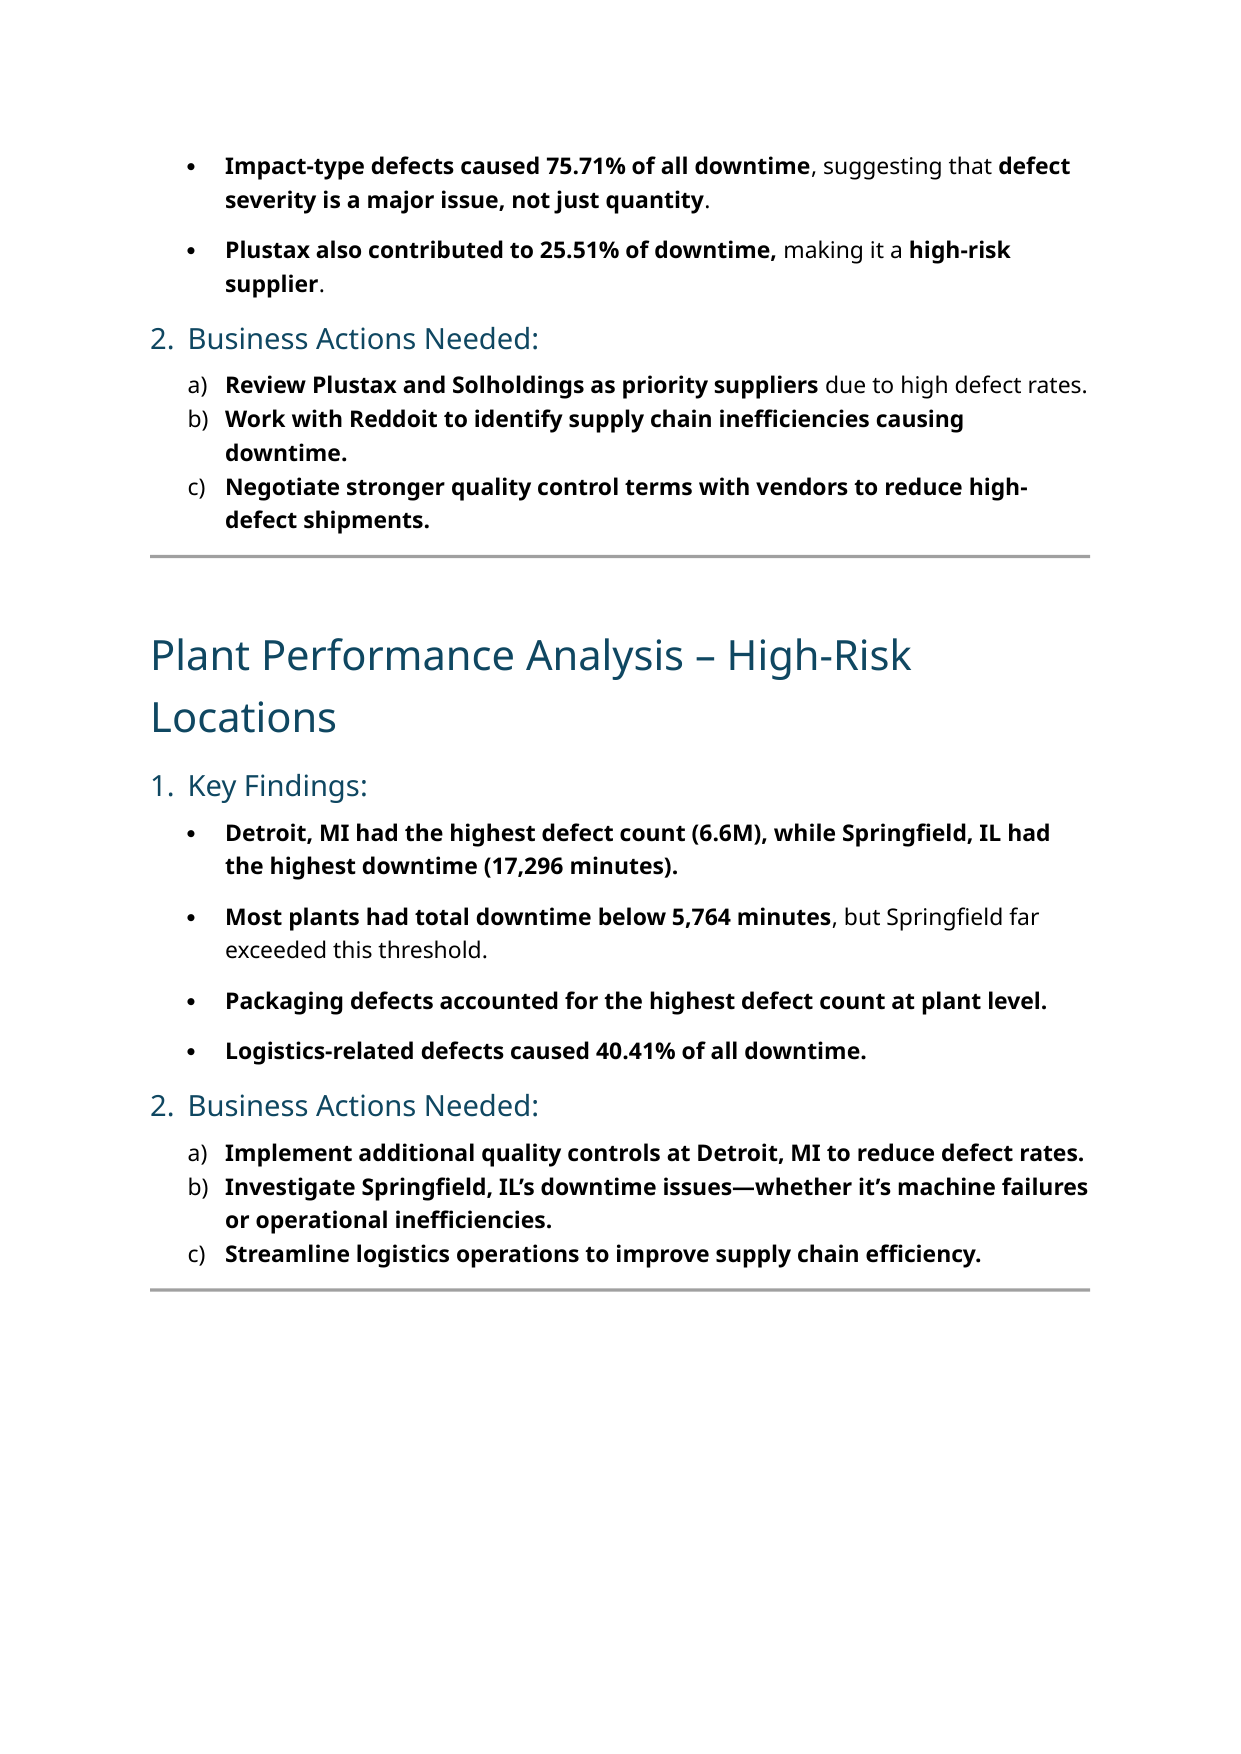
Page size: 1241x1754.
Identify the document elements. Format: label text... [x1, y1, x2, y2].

list Plustax also contributed to 25.51% of downtime, making it a high-risk supplier. [187, 234, 1090, 299]
subtitle Business Actions Needed: [150, 1086, 1090, 1125]
list Packaging defects accounted for the highest defect count at plant level. [187, 985, 1090, 1016]
subtitle Plant Performance Analysis – High-Risk Locations [150, 626, 1090, 744]
list Impact-type defects caused 75.71% of all downtime, suggesting that defect severity is a major issue, not just quantity. [187, 150, 1090, 215]
list Review Plustax and Solholdings as priority suppliers due to high defect rates. [187, 369, 1090, 401]
subtitle Business Actions Needed: [150, 318, 1090, 358]
list Work with Reddoit to identify supply chain inefficiencies causing downtime. [187, 403, 1090, 468]
list Streamline logistics operations to improve supply chain efficiency. [187, 1238, 1090, 1269]
list Detroit, MI had the highest defect count (6.6M), while Springfield, IL had the highest downtime (17,296 minutes). [187, 816, 1090, 881]
list Logistics-related defects caused 40.41% of all downtime. [187, 1035, 1090, 1066]
list Investigate Springfield, IL’s downtime issues—whether it’s machine failures or operational inefficiencies. [187, 1171, 1090, 1236]
list Implement additional quality controls at Detroit, MI to reduce defect rates. [187, 1137, 1090, 1168]
subtitle Key Findings: [150, 765, 1090, 805]
list Most plants had total downtime below 5,764 minutes, but Springfield far exceeded this threshold. [187, 901, 1090, 966]
list Negotiate stronger quality control terms with vendors to reduce high-defect shipments. [187, 471, 1090, 536]
